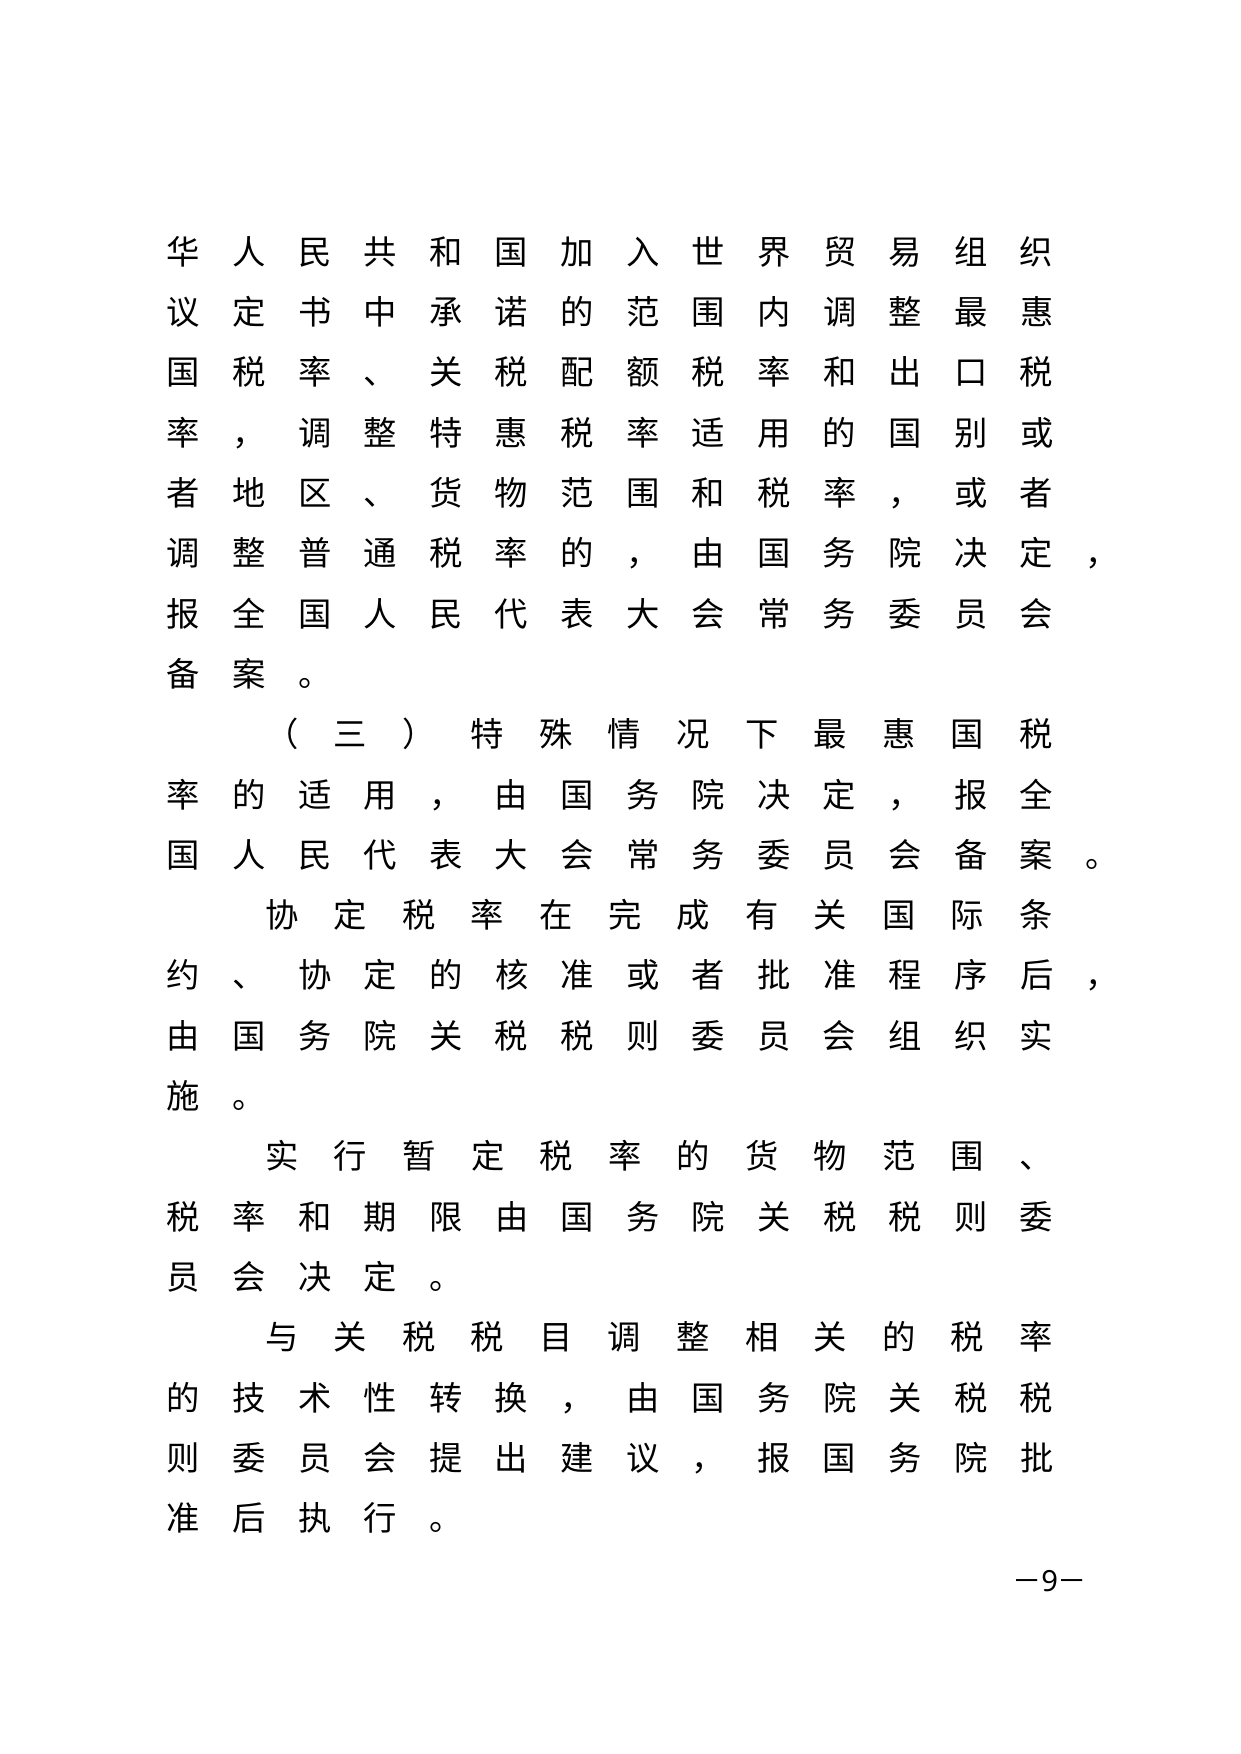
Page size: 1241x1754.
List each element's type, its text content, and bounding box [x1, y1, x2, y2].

text （二）根据实际情况，在中华人民共和国加入世界贸易组织议定书中承诺的范围内调整最惠国税率、关税配额税率和出口税率，调整特惠税率适用的国别或者地区、货物范围和税率，或者调整普通税率的，由国务院决定，报全国人民代表大会常务委员会备案。 [167, 219, 1085, 702]
text （三）特殊情况下最惠国税率的适用，由国务院决定，报全国人民代表大会常务委员会备案。 [167, 702, 1085, 883]
text 实行暂定税率的货物范围、税率和期限由国务院关税税则委员会决定。 [167, 1124, 1085, 1305]
text 协定税率在完成有关国际条约、协定的核准或者批准程序后，由国务院关税税则委员会组织实施。 [167, 883, 1085, 1124]
text 与关税税目调整相关的税率的技术性转换，由国务院关税税则委员会提出建议，报国务院批准后执行。 [167, 1305, 1085, 1546]
